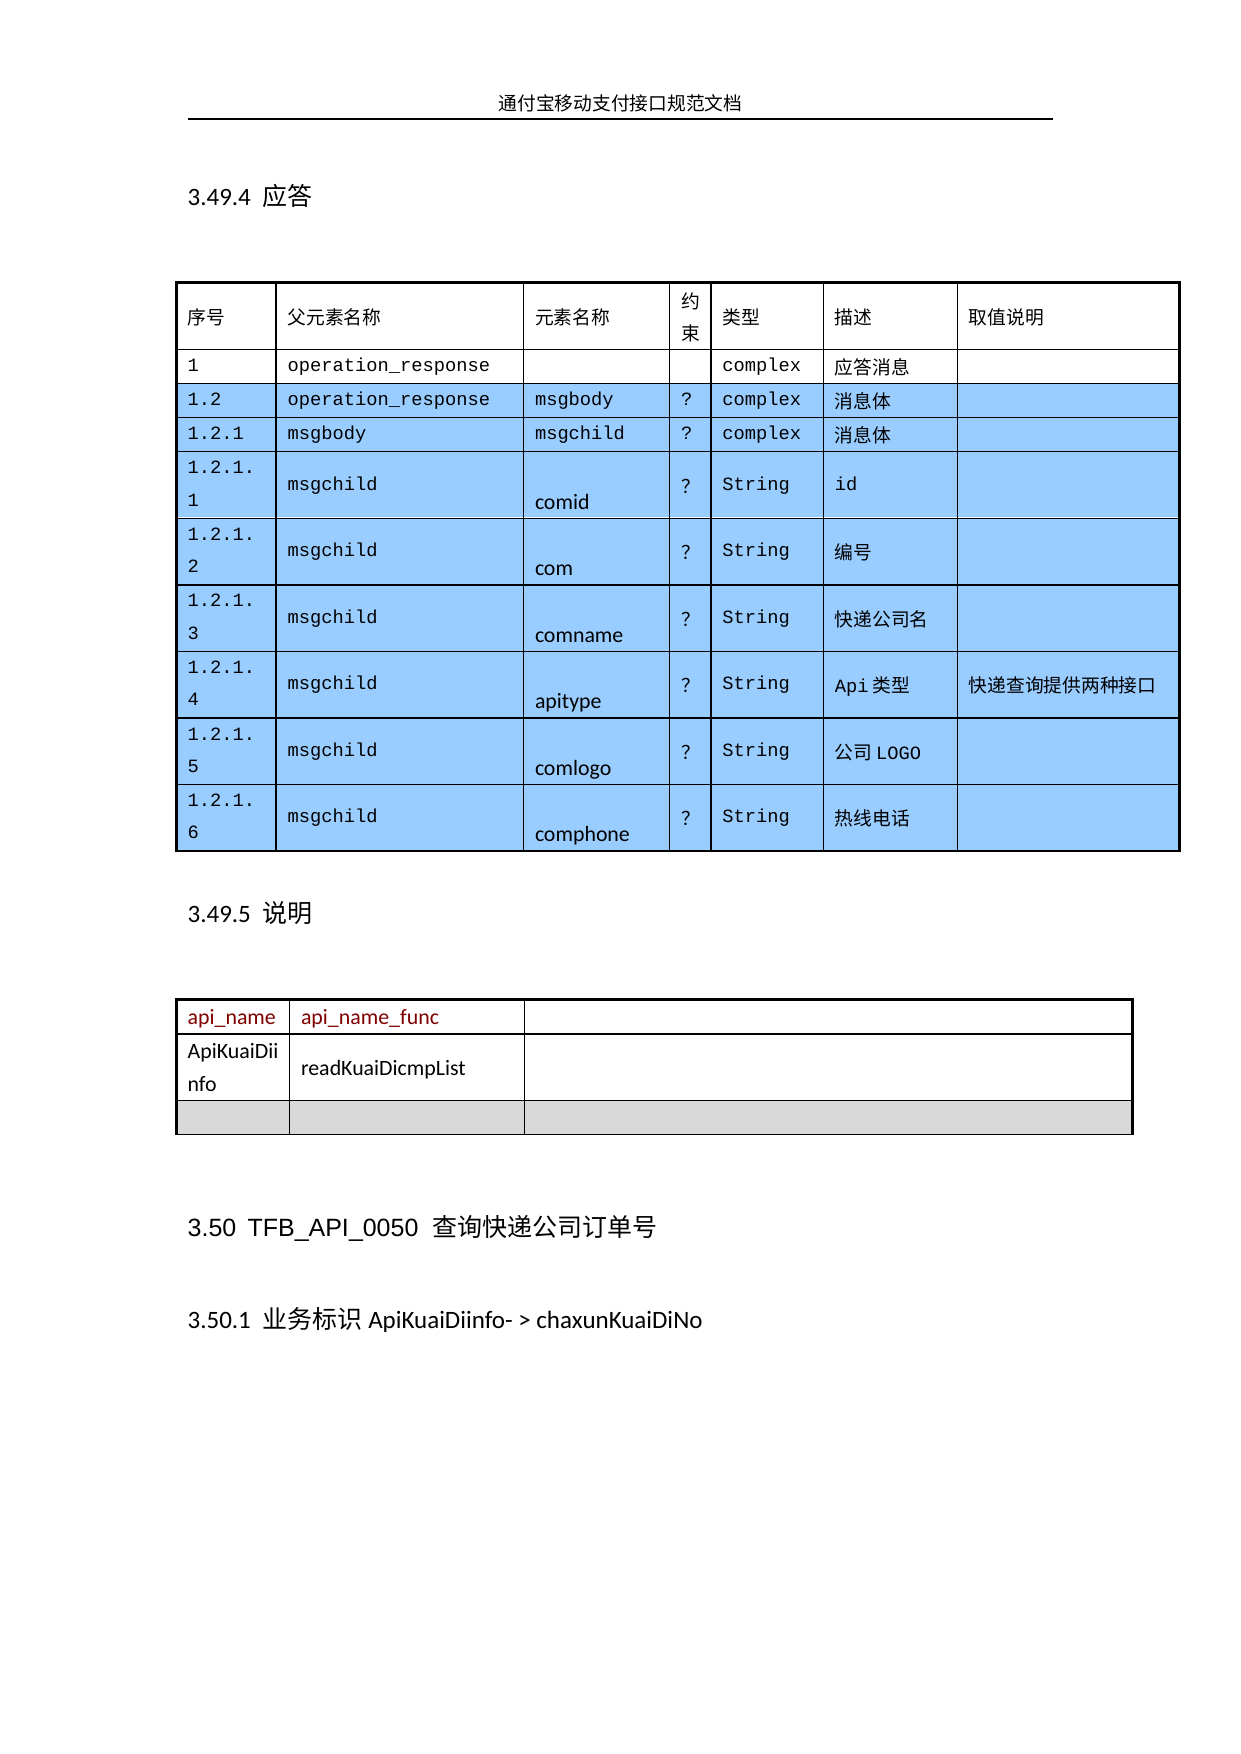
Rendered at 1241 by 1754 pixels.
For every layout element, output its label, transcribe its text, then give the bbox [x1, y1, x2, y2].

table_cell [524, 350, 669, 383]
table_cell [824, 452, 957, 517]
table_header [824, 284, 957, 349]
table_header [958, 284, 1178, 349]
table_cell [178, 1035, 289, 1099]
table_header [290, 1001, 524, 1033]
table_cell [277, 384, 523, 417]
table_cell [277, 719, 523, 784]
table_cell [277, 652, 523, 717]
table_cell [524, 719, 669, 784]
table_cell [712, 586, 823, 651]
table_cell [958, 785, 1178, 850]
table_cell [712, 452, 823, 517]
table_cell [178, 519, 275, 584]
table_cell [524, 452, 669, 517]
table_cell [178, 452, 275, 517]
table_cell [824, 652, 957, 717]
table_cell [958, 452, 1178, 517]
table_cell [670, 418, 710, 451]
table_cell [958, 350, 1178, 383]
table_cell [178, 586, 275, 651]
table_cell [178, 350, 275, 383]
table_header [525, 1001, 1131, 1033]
subtitle 说明 [187, 879, 1053, 944]
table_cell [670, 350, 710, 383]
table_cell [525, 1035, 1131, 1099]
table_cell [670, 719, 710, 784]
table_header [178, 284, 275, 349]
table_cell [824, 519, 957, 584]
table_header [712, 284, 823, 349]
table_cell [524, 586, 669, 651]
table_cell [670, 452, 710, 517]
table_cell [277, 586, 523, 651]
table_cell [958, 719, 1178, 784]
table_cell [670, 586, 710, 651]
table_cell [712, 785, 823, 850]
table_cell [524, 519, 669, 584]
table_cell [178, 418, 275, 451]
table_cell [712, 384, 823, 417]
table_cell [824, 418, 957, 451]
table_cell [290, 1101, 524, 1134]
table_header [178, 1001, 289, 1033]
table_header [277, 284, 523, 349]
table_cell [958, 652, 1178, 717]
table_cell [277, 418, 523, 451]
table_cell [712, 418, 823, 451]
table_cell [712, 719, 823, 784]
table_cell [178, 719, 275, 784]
subtitle 应答 [187, 162, 1053, 227]
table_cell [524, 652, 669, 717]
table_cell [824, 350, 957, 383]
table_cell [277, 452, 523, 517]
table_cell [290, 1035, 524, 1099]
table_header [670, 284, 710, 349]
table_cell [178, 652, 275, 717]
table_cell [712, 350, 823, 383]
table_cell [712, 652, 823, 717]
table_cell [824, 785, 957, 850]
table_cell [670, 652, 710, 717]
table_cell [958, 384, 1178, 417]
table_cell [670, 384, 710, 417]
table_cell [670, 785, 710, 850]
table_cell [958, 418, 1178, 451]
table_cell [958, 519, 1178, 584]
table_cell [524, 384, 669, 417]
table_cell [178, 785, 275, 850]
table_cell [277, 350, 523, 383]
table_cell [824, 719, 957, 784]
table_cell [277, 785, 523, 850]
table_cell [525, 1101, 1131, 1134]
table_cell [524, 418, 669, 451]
subtitle TFB_API_0050 查询快递公司订单号 [187, 1193, 1053, 1258]
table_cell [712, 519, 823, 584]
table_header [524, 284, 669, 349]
subtitle 业务标识 ApiKuaiDiinfo- > chaxunKuaiDiNo [187, 1285, 1053, 1350]
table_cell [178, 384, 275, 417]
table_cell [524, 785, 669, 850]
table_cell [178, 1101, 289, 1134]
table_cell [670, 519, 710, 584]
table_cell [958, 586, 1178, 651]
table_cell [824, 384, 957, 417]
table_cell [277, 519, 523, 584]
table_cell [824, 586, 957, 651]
